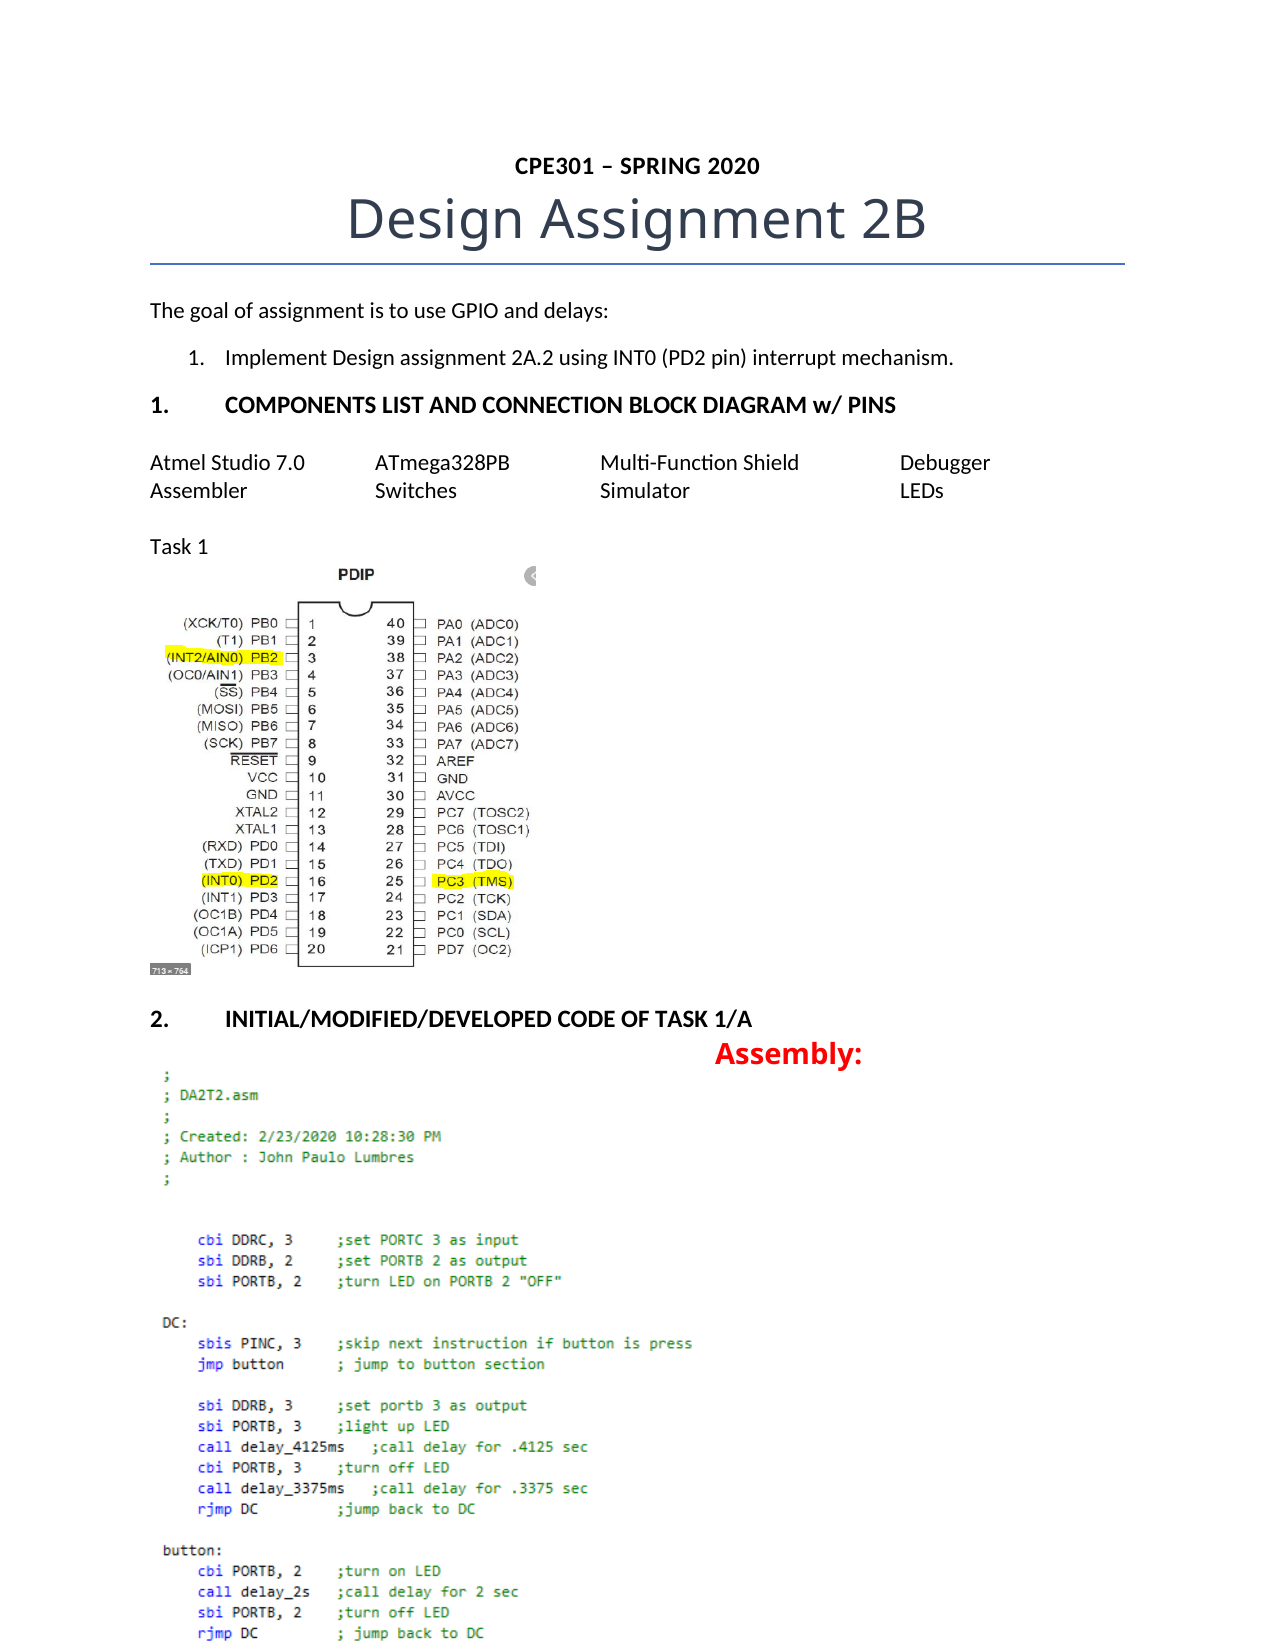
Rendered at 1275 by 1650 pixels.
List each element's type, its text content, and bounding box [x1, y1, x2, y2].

text Assembly: [150, 1033, 1125, 1101]
text Assembler Switches Simulator LEDs [150, 476, 1125, 504]
list Implement Design assignment 2A.2 using INT0 (PD2 pin) interrupt mechanism. [187, 343, 1125, 371]
text Task 1 [150, 532, 1125, 560]
title Design Assignment 2B [150, 181, 1125, 263]
text Atmel Studio 7.0 ATmega328PB Multi-Function Shield Debugger [150, 448, 1125, 476]
list COMPONENTS LIST AND CONNECTION BLOCK DIAGRAM w/ PINS [150, 390, 1125, 420]
picture [150, 560, 536, 975]
text CPE301 – SPRING 2020 [150, 150, 1125, 181]
picture [150, 1067, 697, 1646]
text The goal of assignment is to use GPIO and delays: [150, 296, 1125, 324]
list INITIAL/MODIFIED/DEVELOPED CODE OF TASK 1/A [150, 1003, 1125, 1033]
